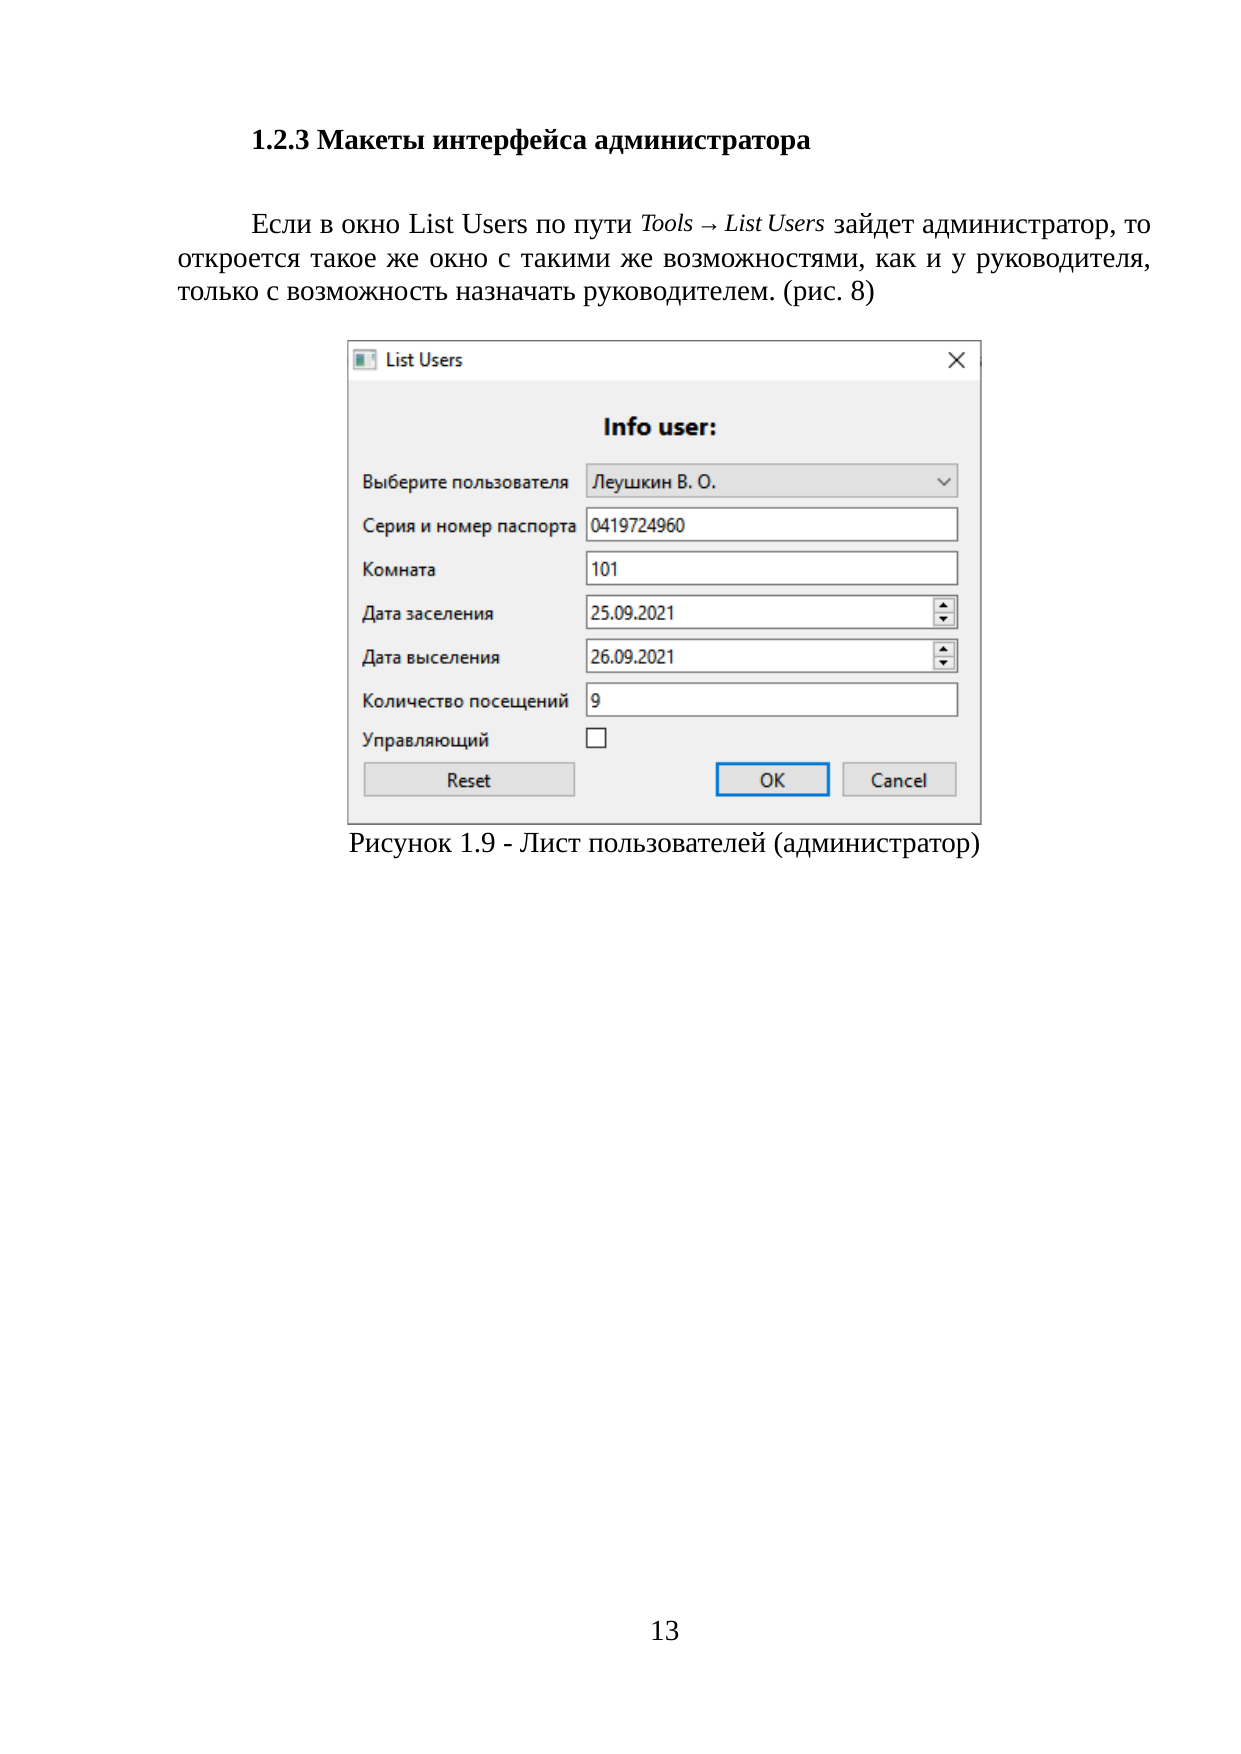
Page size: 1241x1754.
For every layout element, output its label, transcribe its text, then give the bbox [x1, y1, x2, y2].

picture [347, 340, 982, 825]
text Рисунок 1.9 - Лист пользователей (администратор) [177, 825, 1152, 858]
text Если в окно List Users по пути зайдет администратор, то откроется такое же окно с такими же возможностями, как и у руководителя, только с возможность назначать руководителем. (рис. 8) [177, 206, 1152, 307]
subtitle 1.2.3 Макеты интерфейса администратора [177, 122, 1152, 156]
